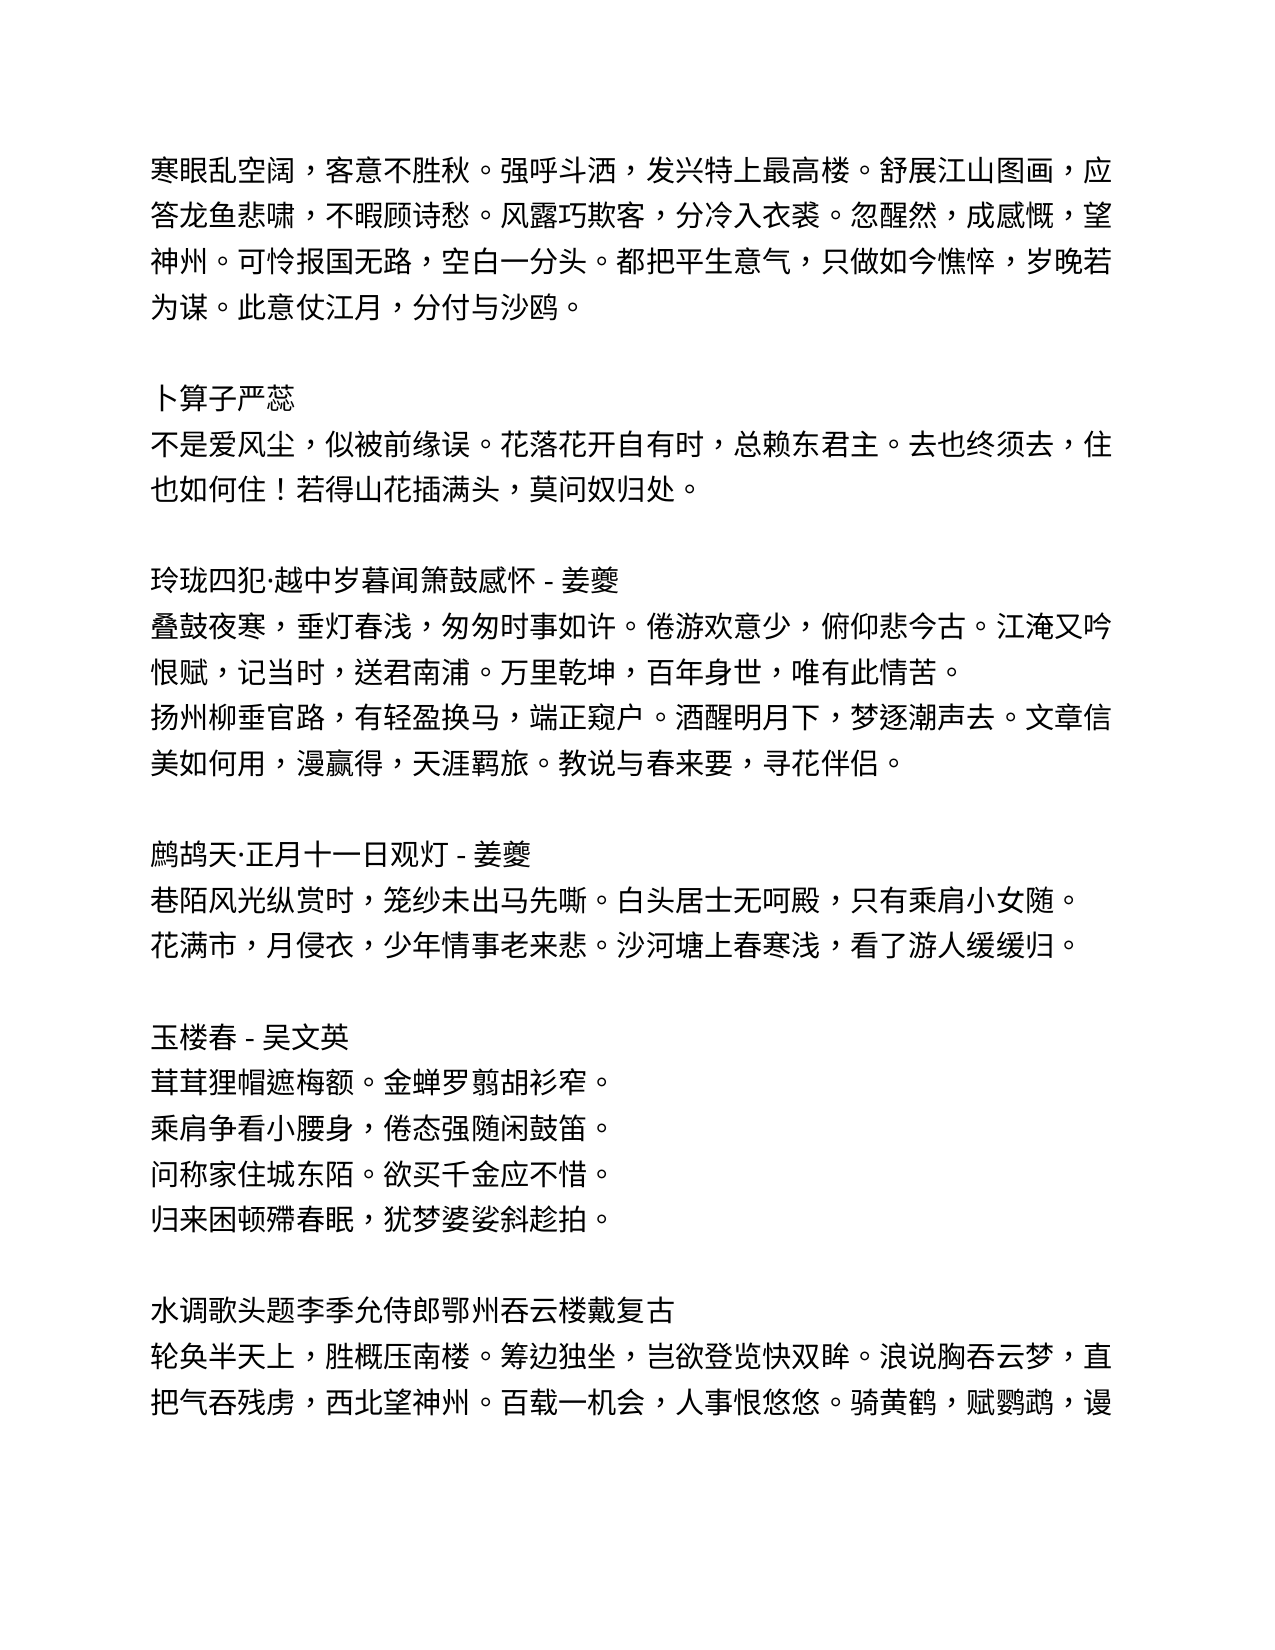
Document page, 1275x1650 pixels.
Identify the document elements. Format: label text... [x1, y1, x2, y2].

text 花满市，月侵衣，少年情事老来悲。沙河塘上春寒浅，看了游人缓缓归。 [150, 926, 1125, 965]
text 不是爱风尘，似被前缘误。花落花开自有时，总赖东君主。去也终须去，住也如何住！若得山花插满头，莫问奴归处。 [150, 424, 1125, 509]
text 鹧鸪天·正月十一日观灯 - 姜夔 [150, 834, 1125, 874]
text 玲珑四犯·越中岁暮闻箫鼓感怀 - 姜夔 [150, 561, 1125, 600]
text 玉楼春 - 吴文英 [150, 1017, 1125, 1057]
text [150, 1336, 1125, 1422]
text 巷陌风光纵赏时，笼纱未出马先嘶。白头居士无呵殿，只有乘肩小女随。 [150, 880, 1125, 920]
text 叠鼓夜寒，垂灯春浅，匆匆时事如许。倦游欢意少，俯仰悲今古。江淹又吟恨赋，记当时，送君南浦。万里乾坤，百年身世，唯有此情苦。 [150, 606, 1125, 692]
text 卜算子严蕊 [150, 378, 1125, 418]
text 扬州柳垂官路，有轻盈换马，端正窥户。酒醒明月下，梦逐潮声去。文章信美如何用，漫赢得，天涯羁旅。教说与春来要，寻花伴侣。 [150, 697, 1125, 783]
text 乘肩争看小腰身，倦态强随闲鼓笛。 [150, 1108, 1125, 1148]
text 寒眼乱空阔，客意不胜秋。强呼斗洒，发兴特上最高楼。舒展江山图画，应答龙鱼悲啸，不暇顾诗愁。风露巧欺客，分冷入衣裘。忽醒然，成感慨，望神州。可怜报国无路，空白一分头。都把平生意气，只做如今憔悴，岁晚若为谋。此意仗江月，分付与沙鸥。 [150, 150, 1125, 327]
text 水调歌头题李季允侍郎鄂州吞云楼戴复古 [150, 1291, 1125, 1330]
text 归来困顿殢春眠，犹梦婆娑斜趁拍。 [150, 1199, 1125, 1239]
text 问称家住城东陌。欲买千金应不惜。 [150, 1154, 1125, 1193]
text 茸茸狸帽遮梅额。金蝉罗翦胡衫窄。 [150, 1062, 1125, 1102]
